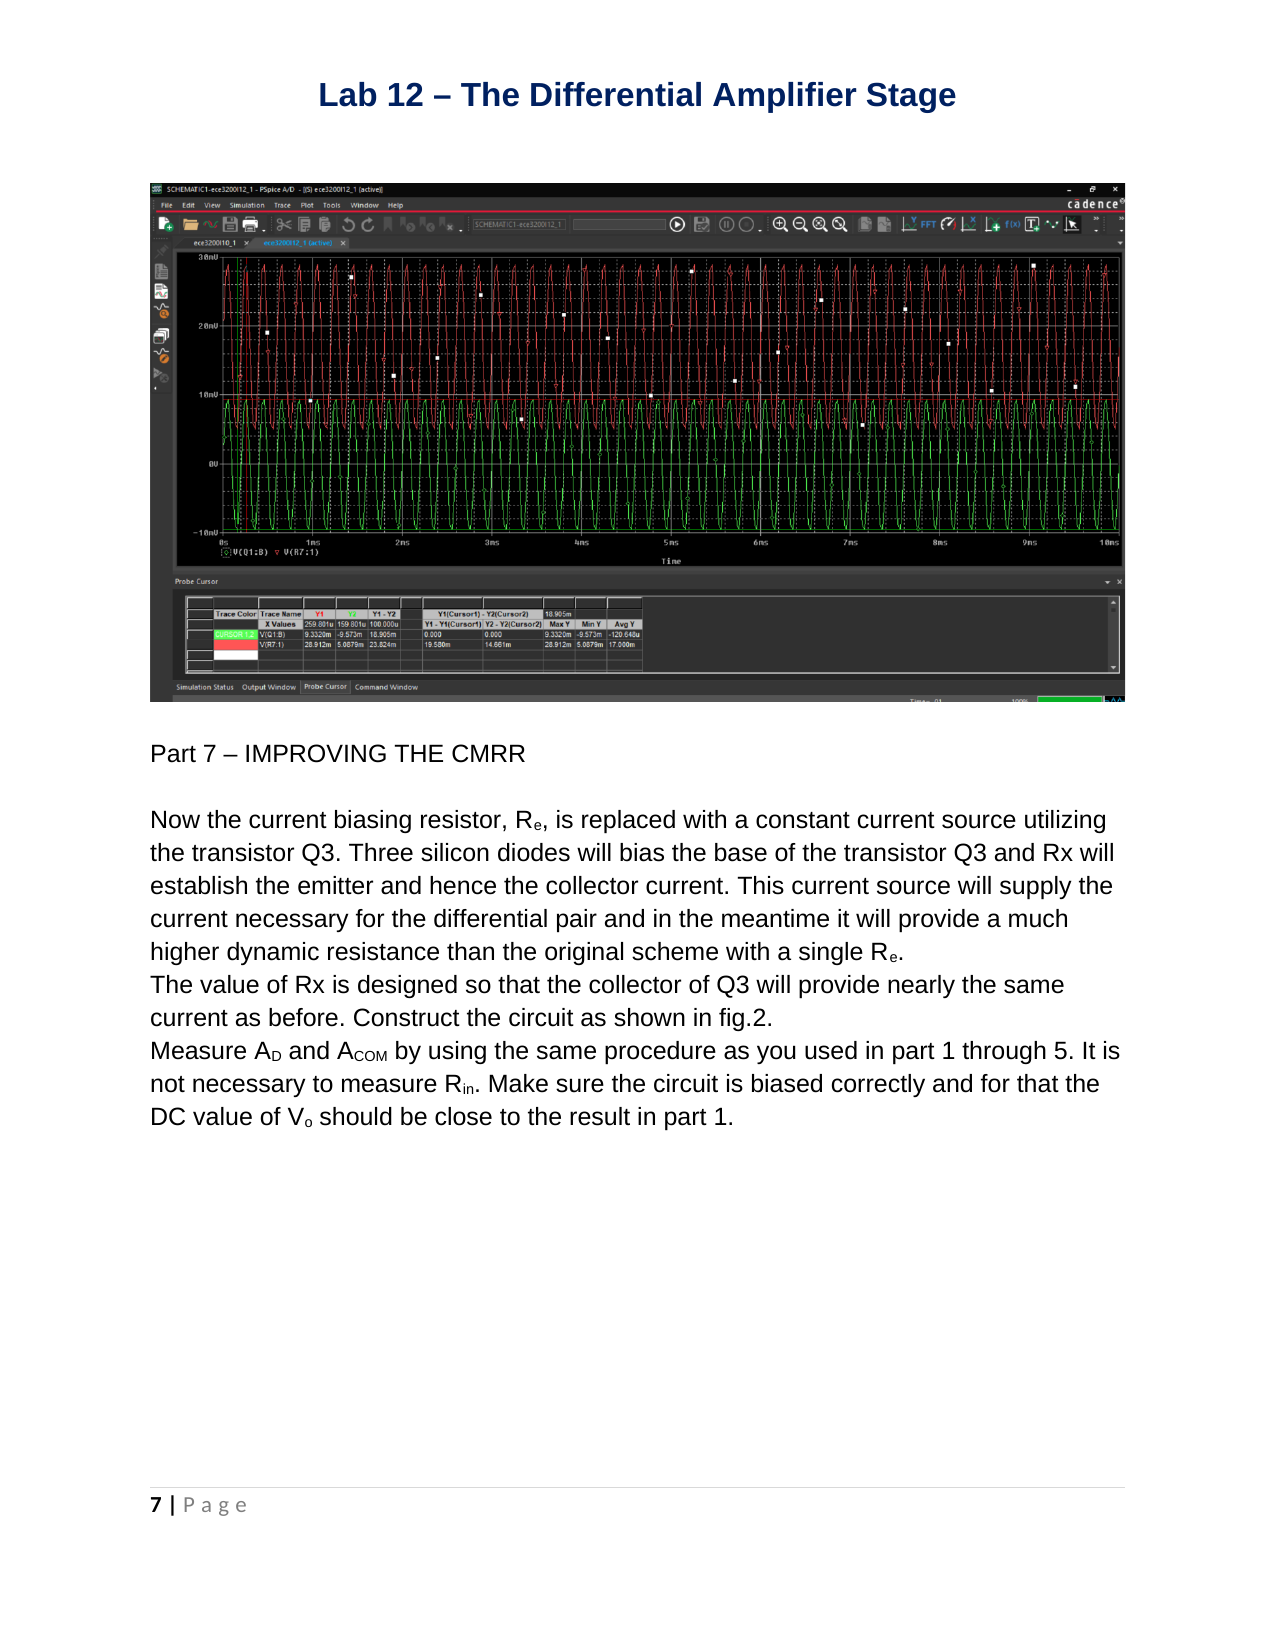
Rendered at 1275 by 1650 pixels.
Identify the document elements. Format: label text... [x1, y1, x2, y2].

text Measure AD and ACOM by using the same procedure as you used in part 1 through 5. It is not necessary to measure Rin. Make sure the circuit is biased correctly and for that the DC value of Vo should be close to the result in part 1. [150, 1036, 1125, 1131]
text Part 7 – IMPROVING THE CMRR [150, 739, 1125, 767]
text Now the current biasing resistor, Re, is replaced with a constant current source utilizing the transistor Q3. Three silicon diodes will bias the base of the transistor Q3 and Rx will establish the emitter and hence the collector current. This current source will supply the current necessary for the differential pair and in the meantime it will provide a much higher dynamic resistance than the original scheme with a single Re. [150, 805, 1125, 966]
picture [150, 183, 1125, 702]
text The value of Rx is designed so that the collector of Q3 will provide nearly the same current as before. Construct the circuit as shown in fig.2. [150, 970, 1125, 1032]
